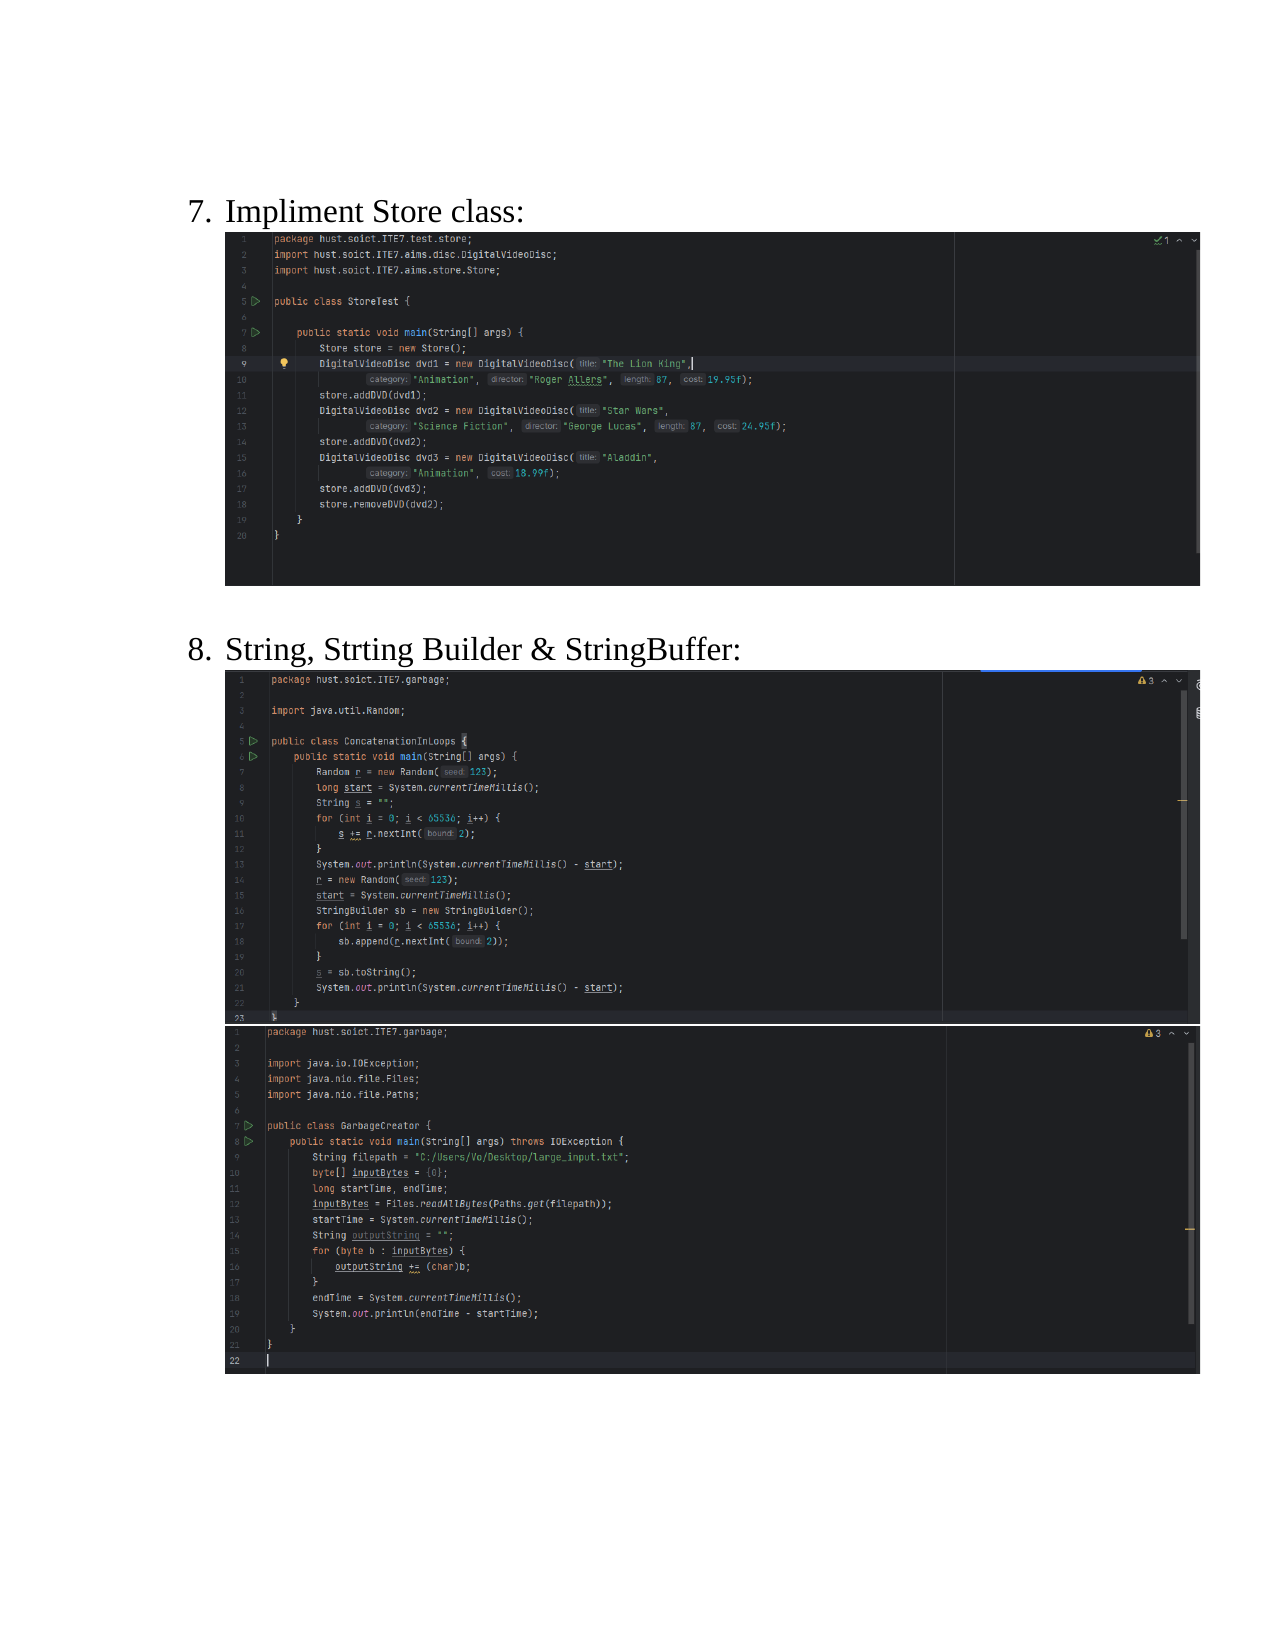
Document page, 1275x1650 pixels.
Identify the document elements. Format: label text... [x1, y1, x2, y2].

list Impliment Store class: [187, 191, 1125, 230]
picture [225, 670, 1200, 1024]
picture [225, 232, 1200, 586]
list String, Strting Builder & StringBuffer: [187, 629, 1125, 668]
picture [225, 1026, 1200, 1374]
